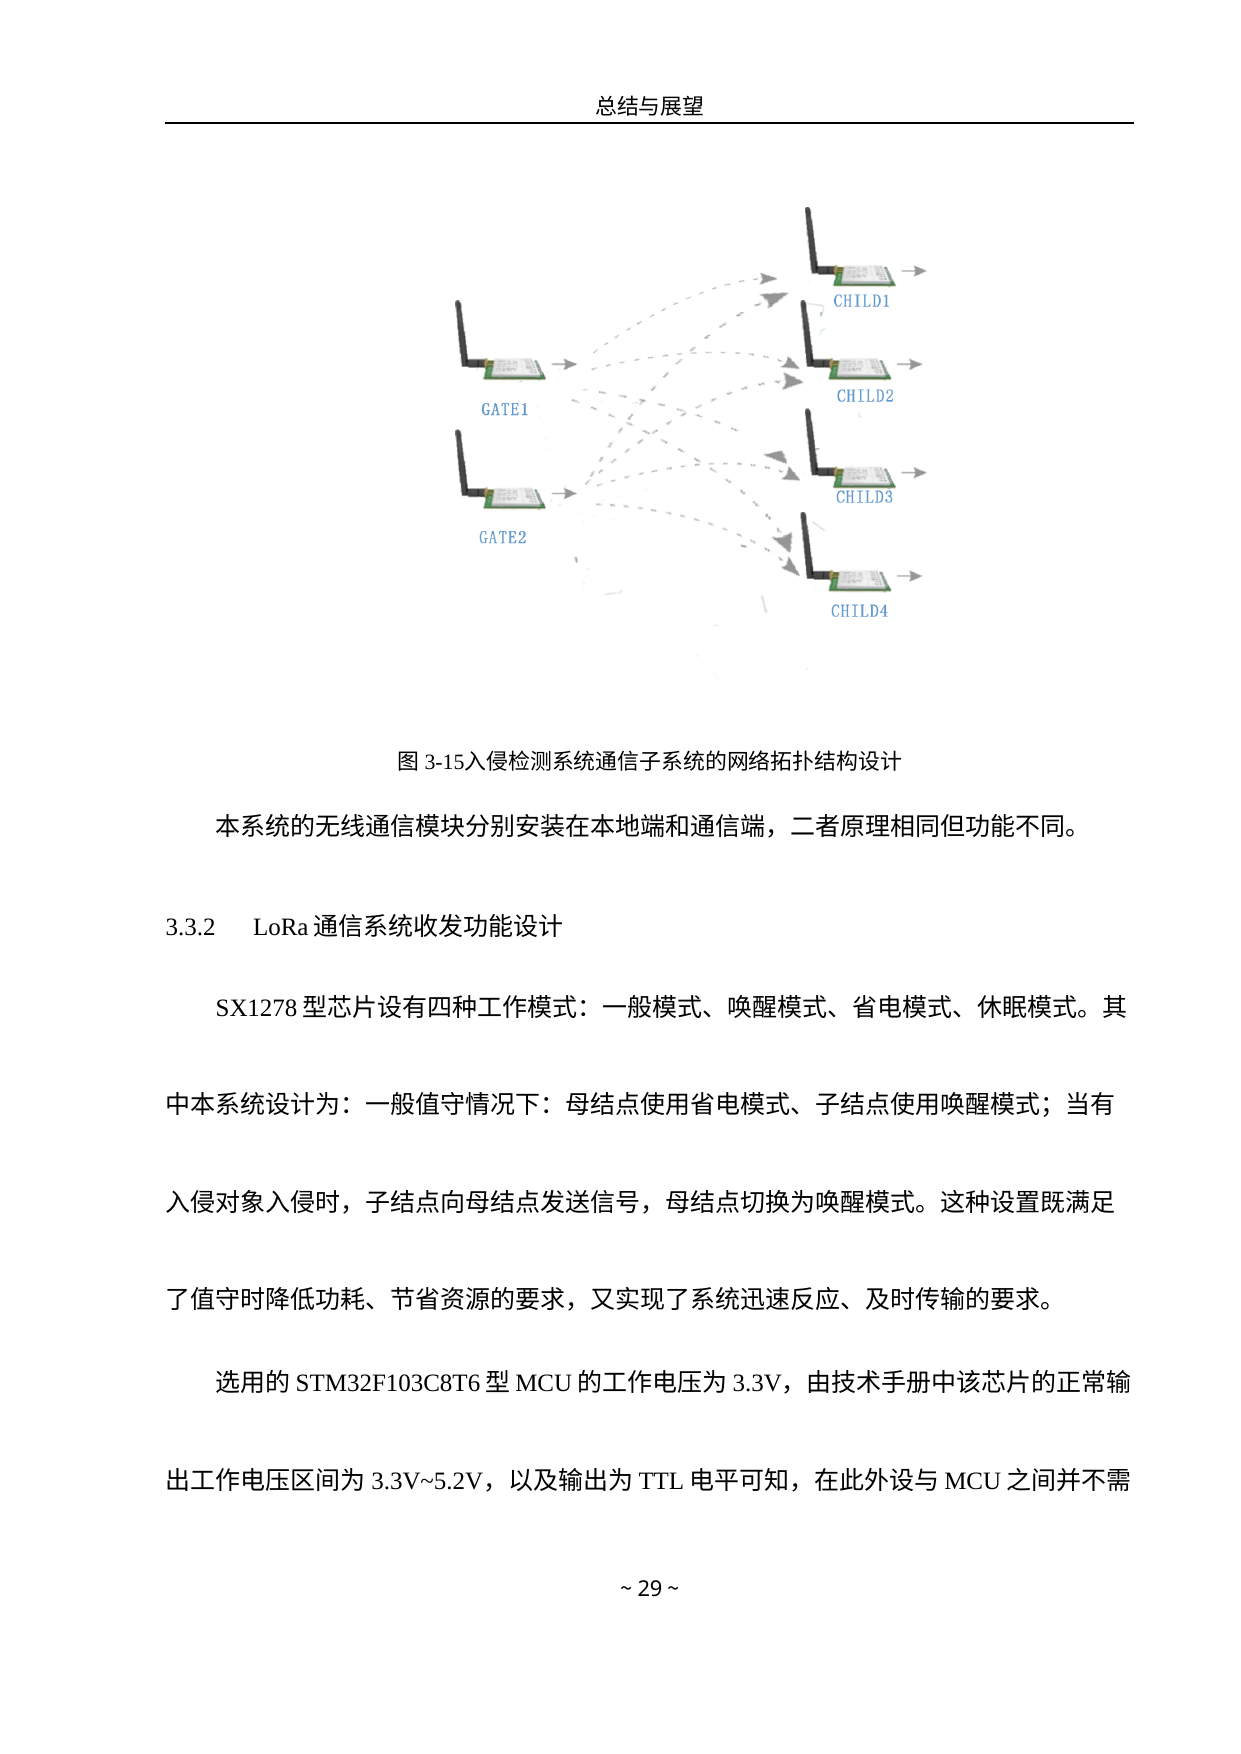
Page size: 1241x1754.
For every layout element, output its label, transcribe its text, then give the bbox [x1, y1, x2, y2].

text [165, 1348, 1134, 1511]
text 本系统的无线通信模块分别安装在本地端和通信端，二者原理相同但功能不同。 [165, 792, 1134, 857]
picture [296, 160, 1053, 705]
subtitle LoRa通信系统收发功能设计 [165, 892, 1134, 957]
text SX1278型芯片设有四种工作模式：一般模式、唤醒模式、省电模式、休眠模式。其中本系统设计为：一般值守情况下：母结点使用省电模式、子结点使用唤醒模式；当有入侵对象入侵时，子结点向母结点发送信号，母结点切换为唤醒模式。这种设置既满足了值守时降低功耗、节省资源的要求，又实现了系统迅速反应、及时传输的要求。 [165, 973, 1134, 1330]
